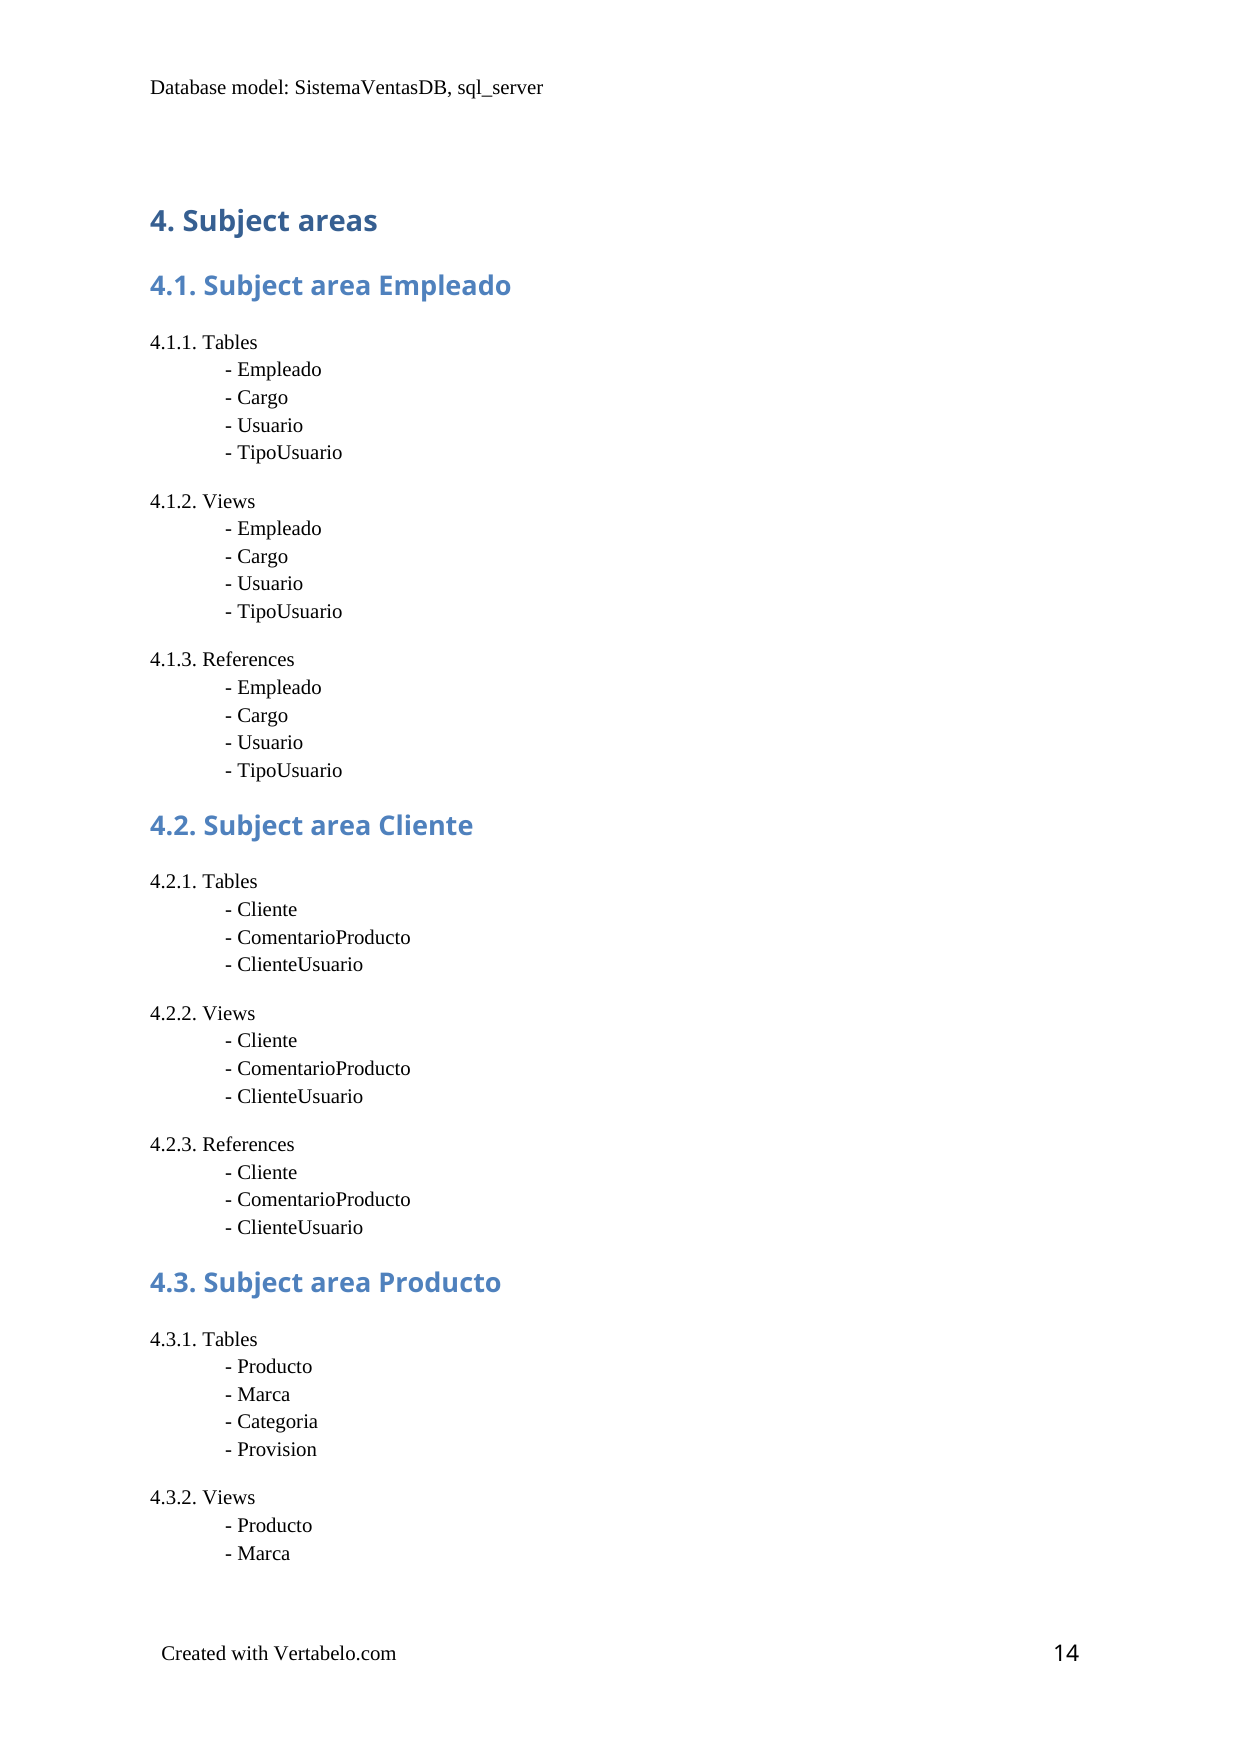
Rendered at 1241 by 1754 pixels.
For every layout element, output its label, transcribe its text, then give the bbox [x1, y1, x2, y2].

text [150, 1485, 1090, 1564]
subtitle 4. Subject areas [150, 200, 1090, 240]
subtitle 4.3. Subject area Producto [150, 1263, 1090, 1300]
subtitle 4.2. Subject area Cliente [150, 806, 1090, 843]
text 4.1.3. References - Empleado - Cargo - Usuario - TipoUsuario [150, 647, 1090, 782]
text 4.2.3. References - Cliente - ComentarioProducto - ClienteUsuario [150, 1132, 1090, 1239]
text 4.1.1. Tables - Empleado - Cargo - Usuario - TipoUsuario [150, 330, 1090, 464]
text 4.1.2. Views - Empleado - Cargo - Usuario - TipoUsuario [150, 488, 1090, 623]
text 4.3.1. Tables - Producto - Marca - Categoria - Provision [150, 1326, 1090, 1461]
subtitle 4.1. Subject area Empleado [150, 266, 1090, 303]
text 4.2.2. Views - Cliente - ComentarioProducto - ClienteUsuario [150, 1001, 1090, 1108]
text 4.2.1. Tables - Cliente - ComentarioProducto - ClienteUsuario [150, 869, 1090, 976]
